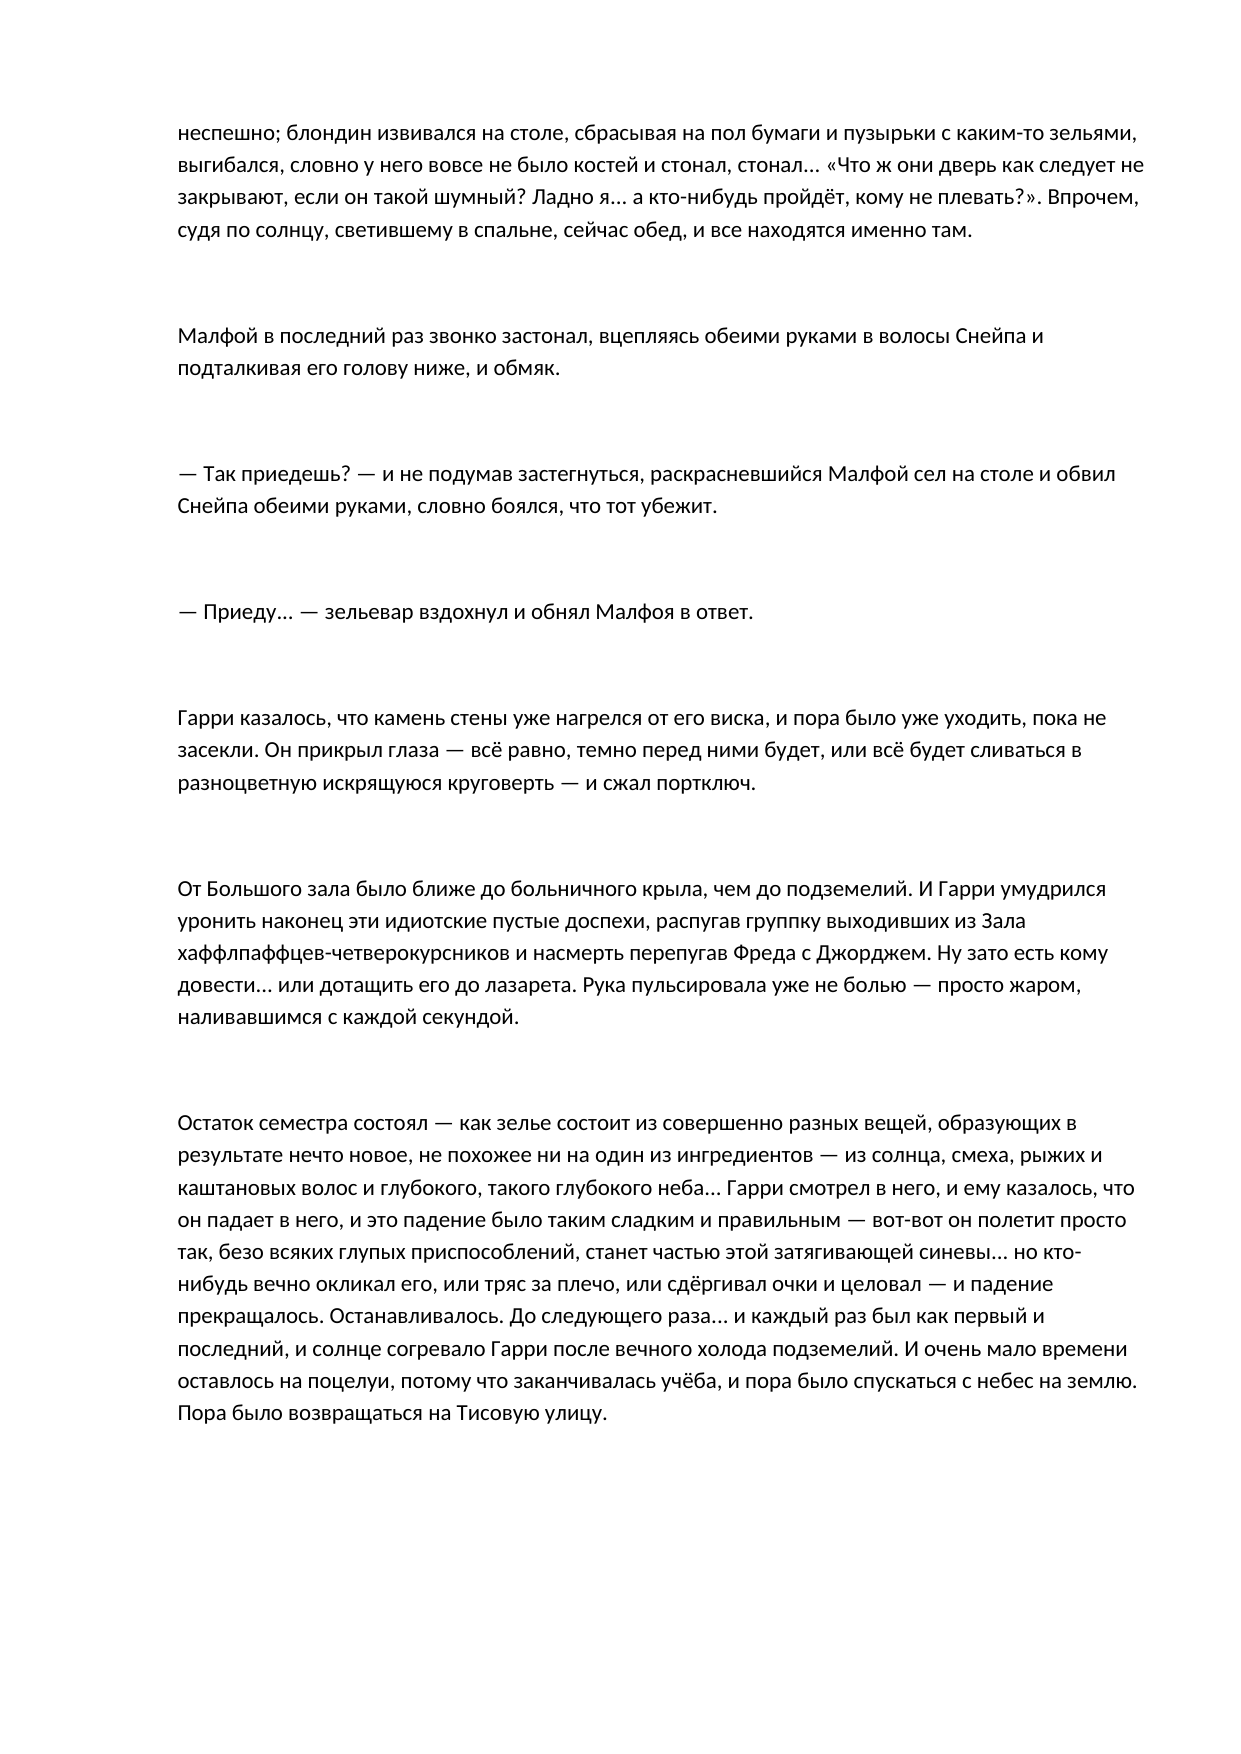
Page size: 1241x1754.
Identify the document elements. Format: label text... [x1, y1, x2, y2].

text — Приеду... — зельевар вздохнул и обнял Малфоя в ответ. [177, 597, 1152, 625]
text Остаток семестра состоял — как зелье состоит из совершенно разных вещей, образующих в результате нечто новое, не похожее ни на один из ингредиентов — из солнца, смеха, рыжих и каштановых волос и глубокого, такого глубокого неба... Гарри смотрел в него, и ему казалось, что он падает в него, и это падение было таким сладким и правильным — вот-вот он полетит просто так, безо всяких глупых приспособлений, станет частью этой затягивающей синевы... но кто-нибудь вечно окликал его, или тряс за плечо, или сдёргивал очки и целовал — и падение прекращалось. Останавливалось. До следующего раза... и каждый раз был как первый и последний, и солнце согревало Гарри после вечного холода подземелий. И очень мало времени оставлось на поцелуи, потому что заканчивалась учёба, и пора было спускаться с небес на землю. Пора было возвращаться на Тисовую улицу. [177, 1108, 1152, 1426]
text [177, 118, 1152, 243]
text — Так приедешь? — и не подумав застегнуться, раскрасневшийся Малфой сел на столе и обвил Снейпа обеими руками, словно боялся, что тот убежит. [177, 459, 1152, 519]
text Гарри казалось, что камень стены уже нагрелся от его виска, и пора было уже уходить, пока не засекли. Он прикрыл глаза — всё равно, темно перед ними будет, или всё будет сливаться в разноцветную искрящуюся круговерть — и сжал портключ. [177, 703, 1152, 796]
text От Большого зала было ближе до больничного крыла, чем до подземелий. И Гарри умудрился уронить наконец эти идиотские пустые доспехи, распугав группку выходивших из Зала хаффлпаффцев-четверокурсников и насмерть перепугав Фреда с Джорджем. Ну зато есть кому довести... или дотащить его до лазарета. Рука пульсировала уже не болью — просто жаром, наливавшимся с каждой секундой. [177, 874, 1152, 1030]
text Малфой в последний раз звонко застонал, вцепляясь обеими руками в волосы Снейпа и подталкивая его голову ниже, и обмяк. [177, 321, 1152, 381]
